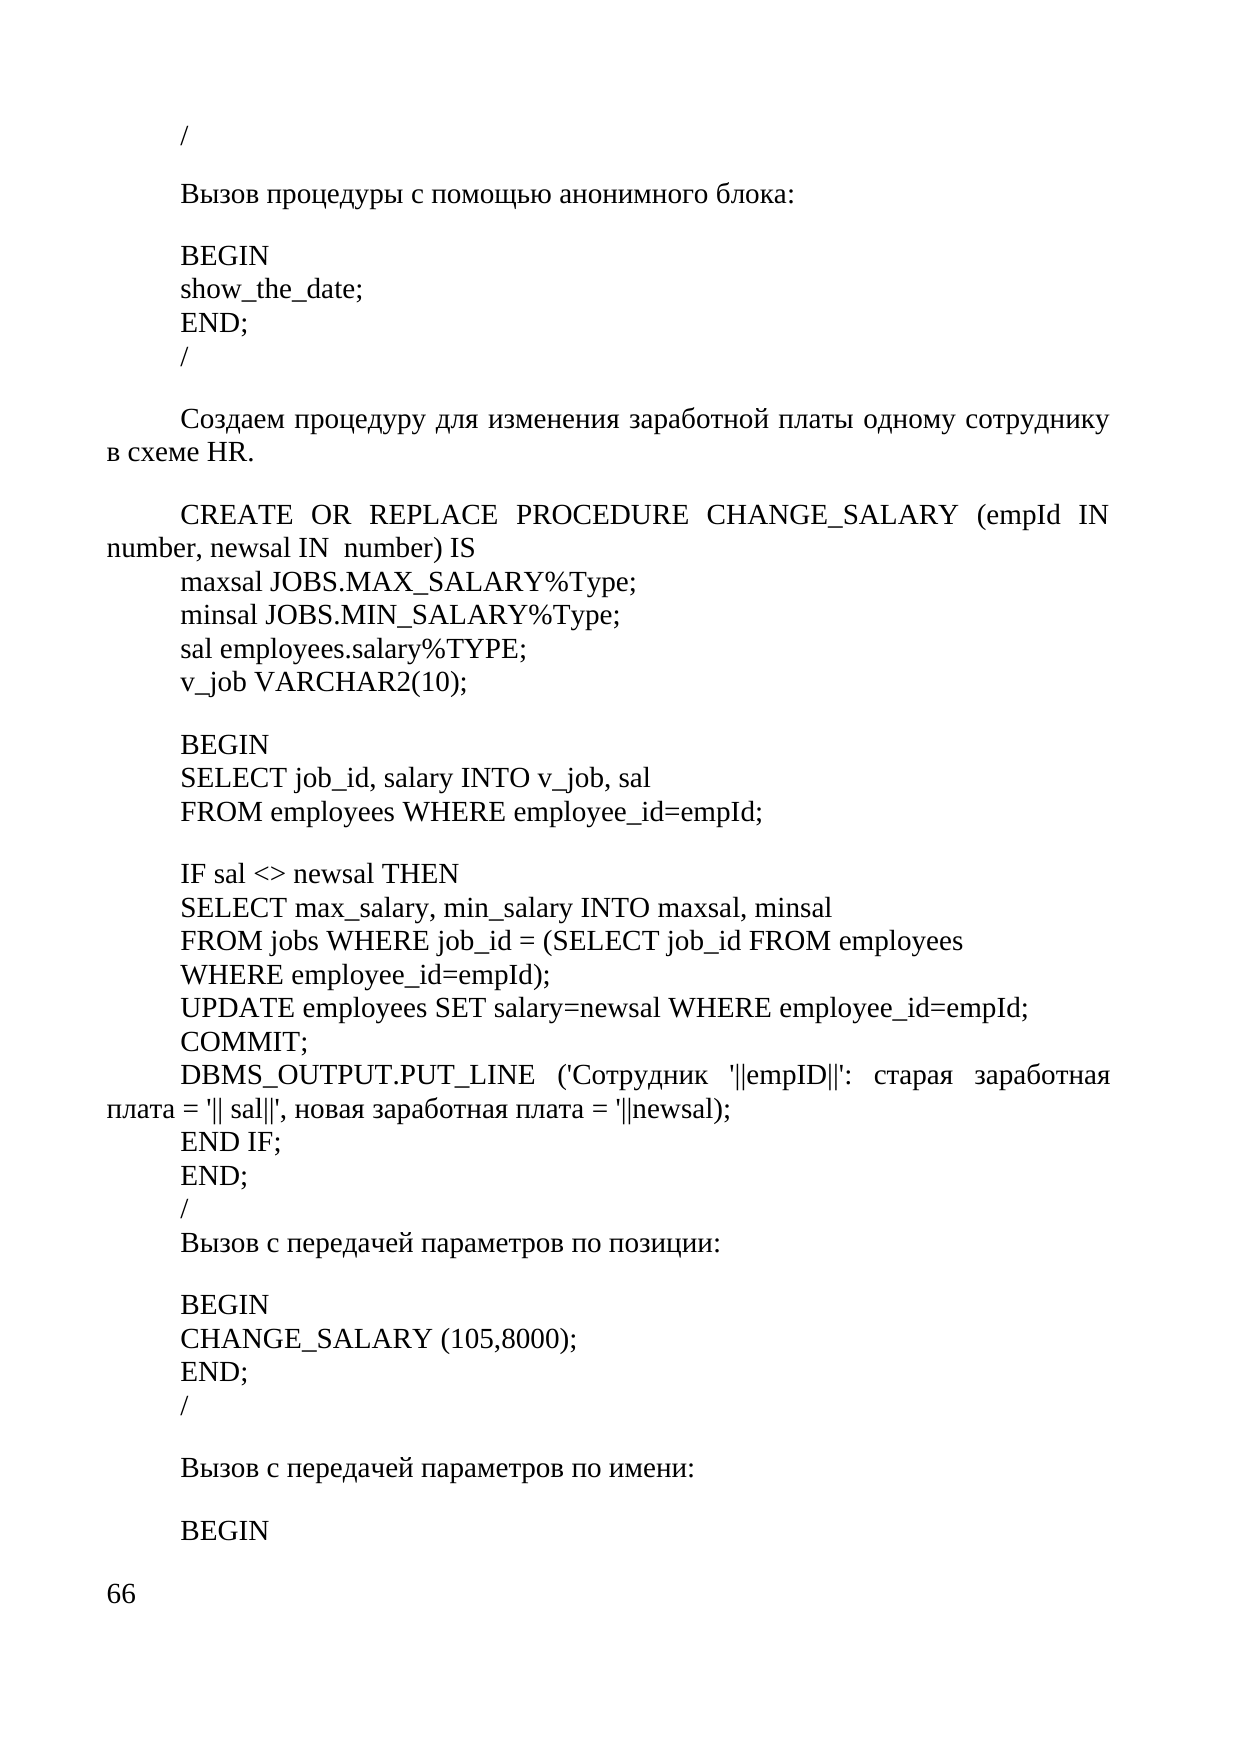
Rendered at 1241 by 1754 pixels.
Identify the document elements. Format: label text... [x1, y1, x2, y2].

text / [106, 339, 1110, 372]
text commit; [106, 1024, 1110, 1057]
text from jobs where job_id = (select job_id from employees [106, 923, 1110, 957]
text maxsal JOBS.MAX_SALARY%Type; [106, 564, 1110, 597]
text / [106, 1388, 1110, 1422]
text END; [106, 1354, 1110, 1388]
text Select max_salary, min_salary Into maxsal, minsal [106, 890, 1110, 923]
text BEGIN [106, 1513, 1110, 1546]
text Вызов процедуры c помощью анонимного блока: [106, 176, 1110, 209]
text BEGIN [106, 727, 1110, 760]
text CREATE OR REPLACE PROCEDURE CHANGE_SALARY (empId IN number, newsal IN number) IS [106, 497, 1110, 564]
text Вызов с передачей параметров по позиции: [106, 1225, 1110, 1259]
text where employee_id=empId); [106, 957, 1110, 990]
text dbms_output.put_line ('Сотрудник '||empID||': старая заработная плата = '|| sal||', новая заработная плата = '||newsal); [106, 1057, 1110, 1124]
text begin [106, 1287, 1110, 1321]
text end; [106, 305, 1110, 339]
text END; [106, 1158, 1110, 1192]
text v_job VARCHAR2(10); [106, 664, 1110, 698]
text if sal <> newsal then [106, 856, 1110, 890]
text begin [106, 238, 1110, 272]
text / [106, 1192, 1110, 1225]
text update employees set salary=newsal where employee_id=empId; [106, 990, 1110, 1024]
text Вызов с передачей параметров по имени: [106, 1450, 1110, 1484]
text CHANGE_SALARY (105,8000); [106, 1321, 1110, 1354]
text end if; [106, 1124, 1110, 1158]
text Select job_id, salary Into v_job, sal [106, 760, 1110, 794]
text from employees where employee_id=empId; [106, 794, 1110, 827]
text / [106, 118, 1110, 152]
text sal employees.salary%type; [106, 631, 1110, 664]
text Создаем процедуру для изменения заработной платы одному сотруднику в схеме HR. [106, 401, 1110, 468]
text minsal JOBS.MIN_SALARY%Type; [106, 597, 1110, 631]
text show_the_date; [106, 272, 1110, 305]
